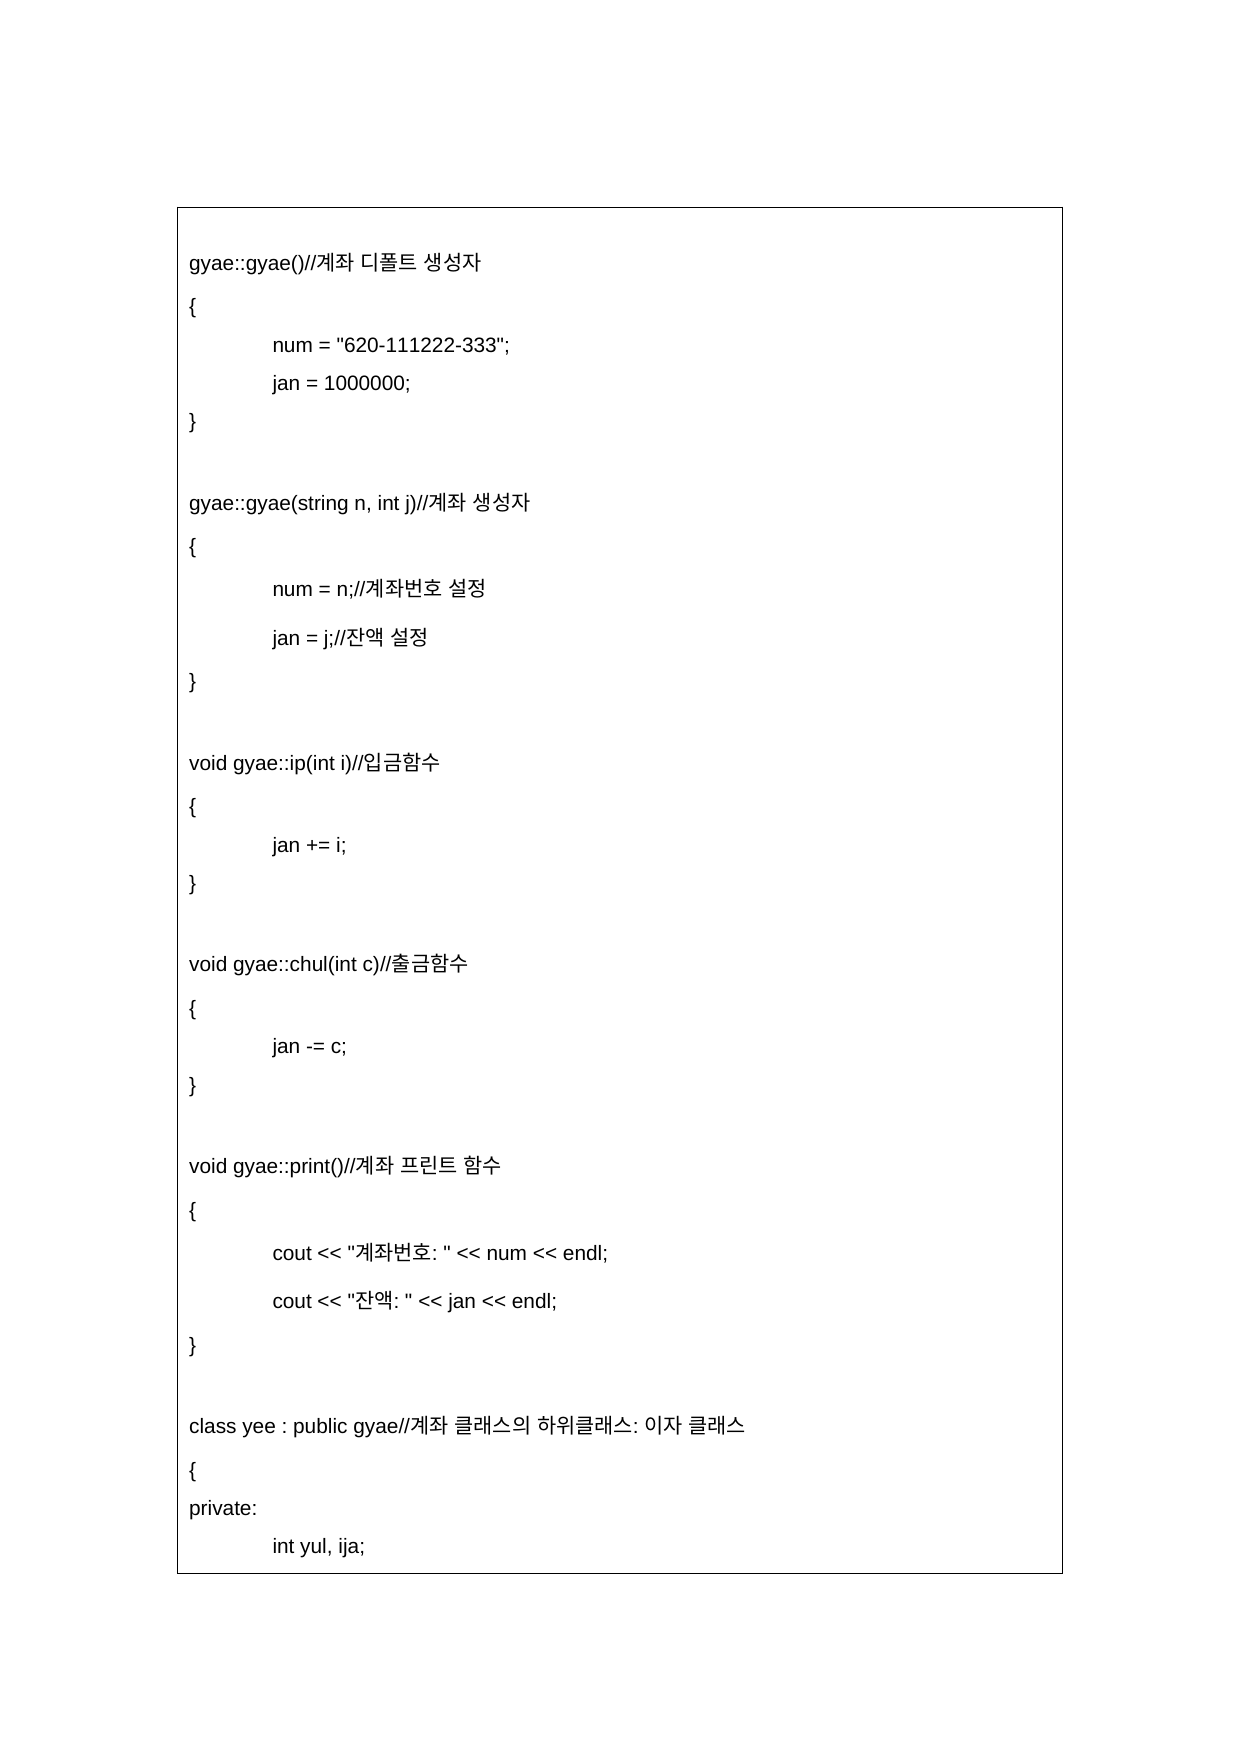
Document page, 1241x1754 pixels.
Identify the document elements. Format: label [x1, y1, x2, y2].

table_header [178, 208, 1062, 1573]
